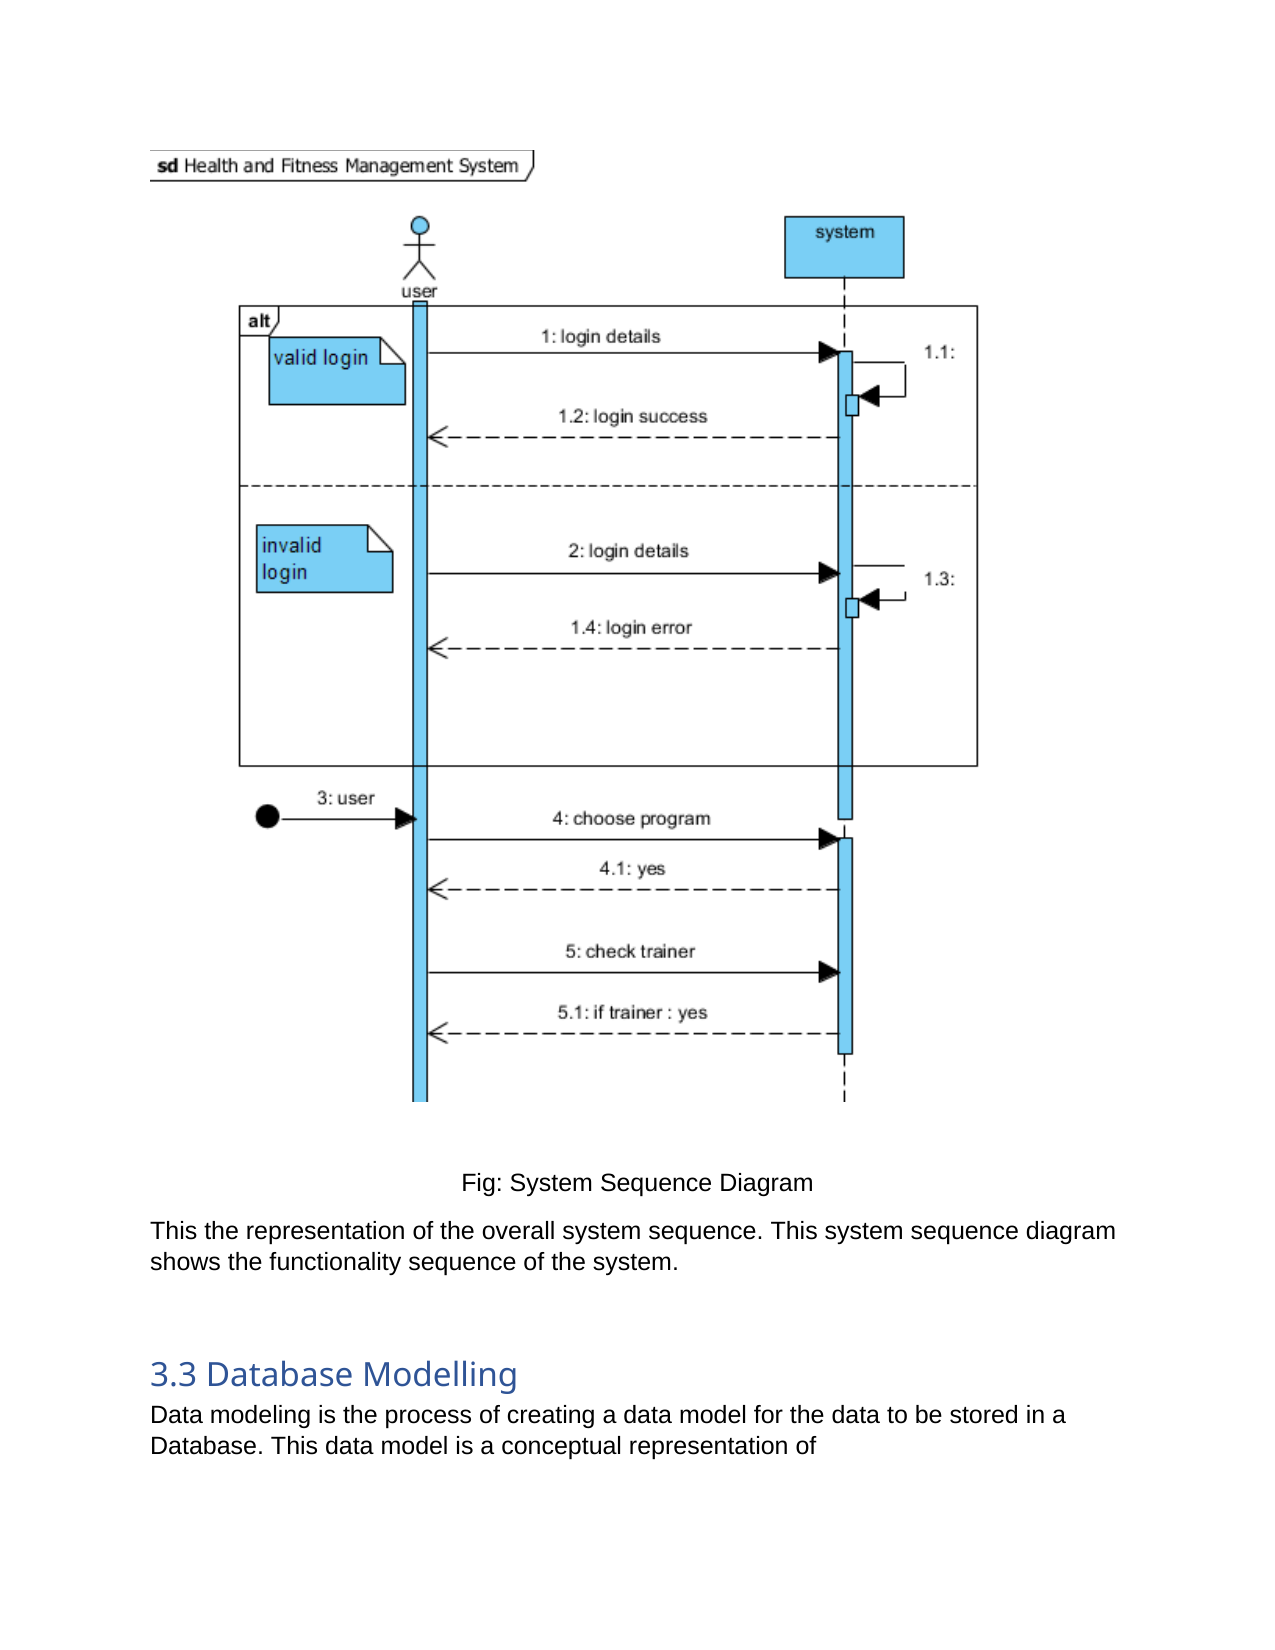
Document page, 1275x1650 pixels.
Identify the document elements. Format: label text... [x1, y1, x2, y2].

text Data modeling is the process of creating a data model for the data to be stored in a Database. This data model is a conceptual representation of [150, 1400, 1125, 1459]
text Fig: System Sequence Diagram [150, 1168, 1125, 1197]
subtitle 3.3 Database Modelling [150, 1351, 1125, 1396]
picture [150, 150, 1069, 1102]
text This the representation of the overall system sequence. This system sequence diagram shows the functionality sequence of the system. [150, 1216, 1125, 1276]
